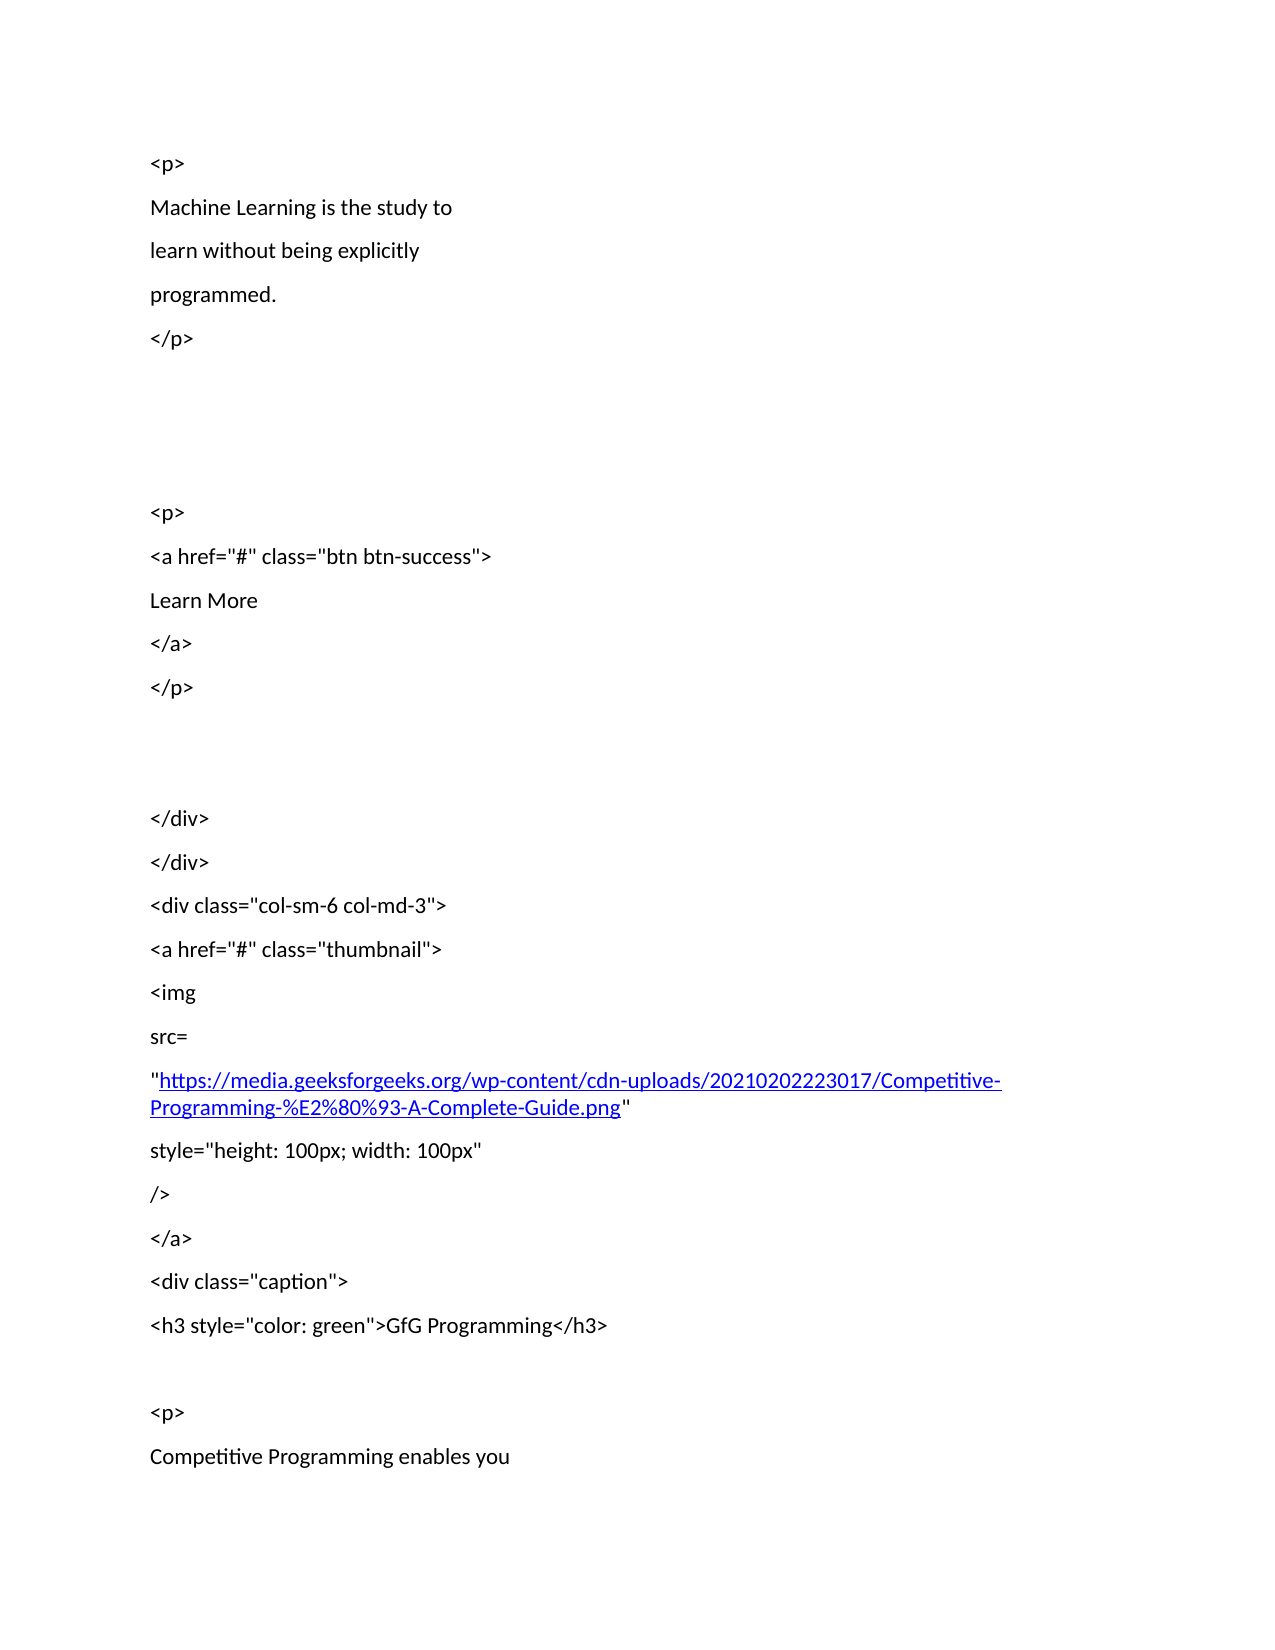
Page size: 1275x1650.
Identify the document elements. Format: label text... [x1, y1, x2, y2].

text </a> [150, 1224, 1125, 1251]
text </div> [150, 848, 1125, 875]
text Machine Learning is the study to [150, 194, 1125, 221]
text Learn More [150, 586, 1125, 613]
text <img [150, 979, 1125, 1006]
text programmed. [150, 281, 1125, 308]
text <a href="#" class="btn btn-success"> [150, 543, 1125, 570]
text </a> [150, 630, 1125, 657]
text /> [150, 1181, 1125, 1208]
text </div> [150, 805, 1125, 832]
text src= [150, 1023, 1125, 1050]
text "https://media.geeksforgeeks.org/wp-content/cdn-uploads/20210202223017/Competitive-Programming-%E2%80%93-A-Complete-Guide.png" [150, 1067, 1125, 1121]
text Competitive Programming enables you [150, 1443, 1125, 1470]
text <p> [150, 1399, 1125, 1426]
text </p> [150, 674, 1125, 701]
text </p> [150, 324, 1125, 352]
text <a href="#" class="thumbnail"> [150, 936, 1125, 963]
text <div class="caption"> [150, 1268, 1125, 1295]
text <p> [150, 150, 1125, 177]
text style="height: 100px; width: 100px" [150, 1137, 1125, 1164]
text <p> [150, 499, 1125, 526]
text <div class="col-sm-6 col-md-3"> [150, 892, 1125, 919]
text <h3 style="color: green">GfG Programming</h3> [150, 1312, 1125, 1339]
text learn without being explicitly [150, 237, 1125, 264]
